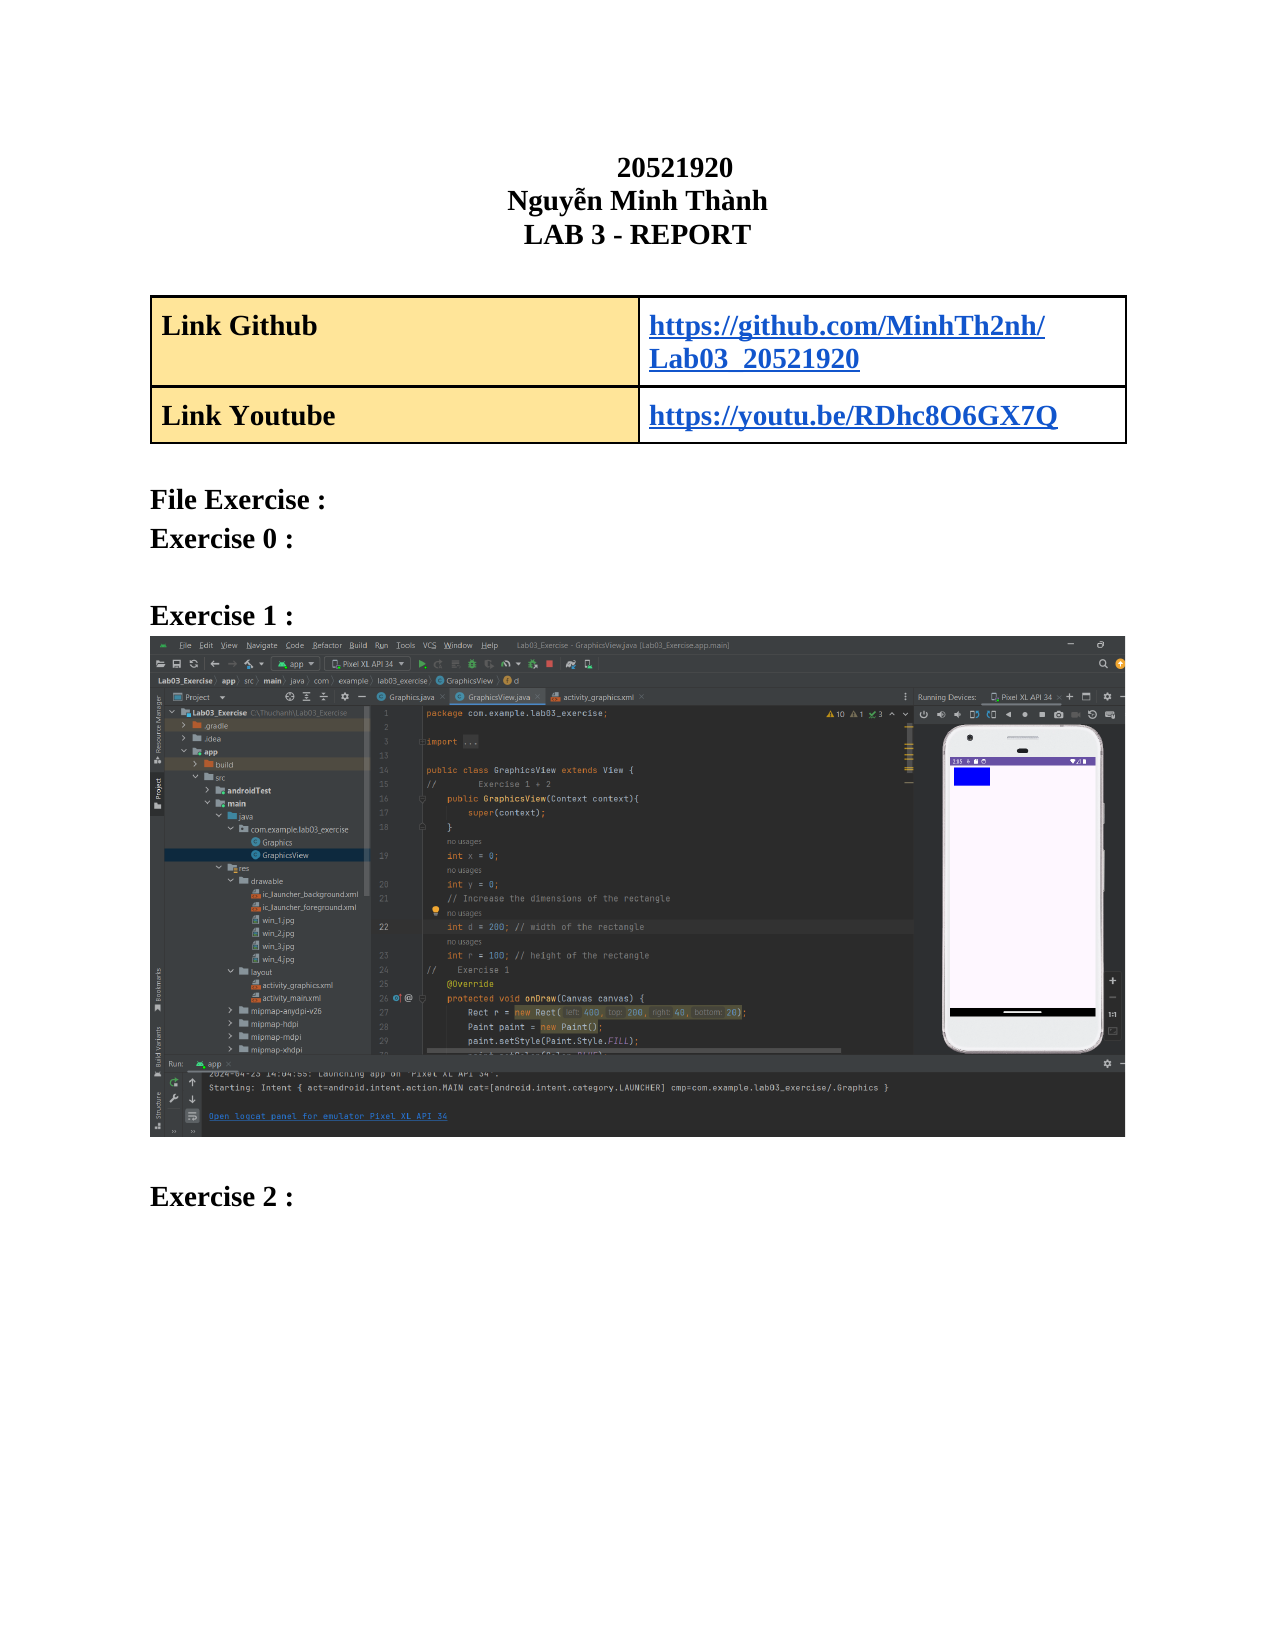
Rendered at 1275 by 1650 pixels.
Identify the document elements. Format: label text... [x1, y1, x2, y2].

text Exercise 1 : [150, 598, 1125, 632]
table_header https://github.com/MinhTh2nh/Lab03_20521920 [640, 298, 1125, 385]
table_cell https://youtu.be/RDhc8O6GX7Q [640, 388, 1125, 442]
table_cell Link Youtube [152, 388, 638, 442]
table_header Link Github [152, 298, 638, 385]
picture [150, 636, 1125, 1137]
text File Exercise : [150, 482, 1125, 516]
text Exercise 2 : [150, 1179, 1125, 1213]
text Exercise 0 : [150, 521, 1125, 554]
title 20521920 Nguyễn Minh Thành LAB 3 - REPORT [150, 150, 1125, 251]
